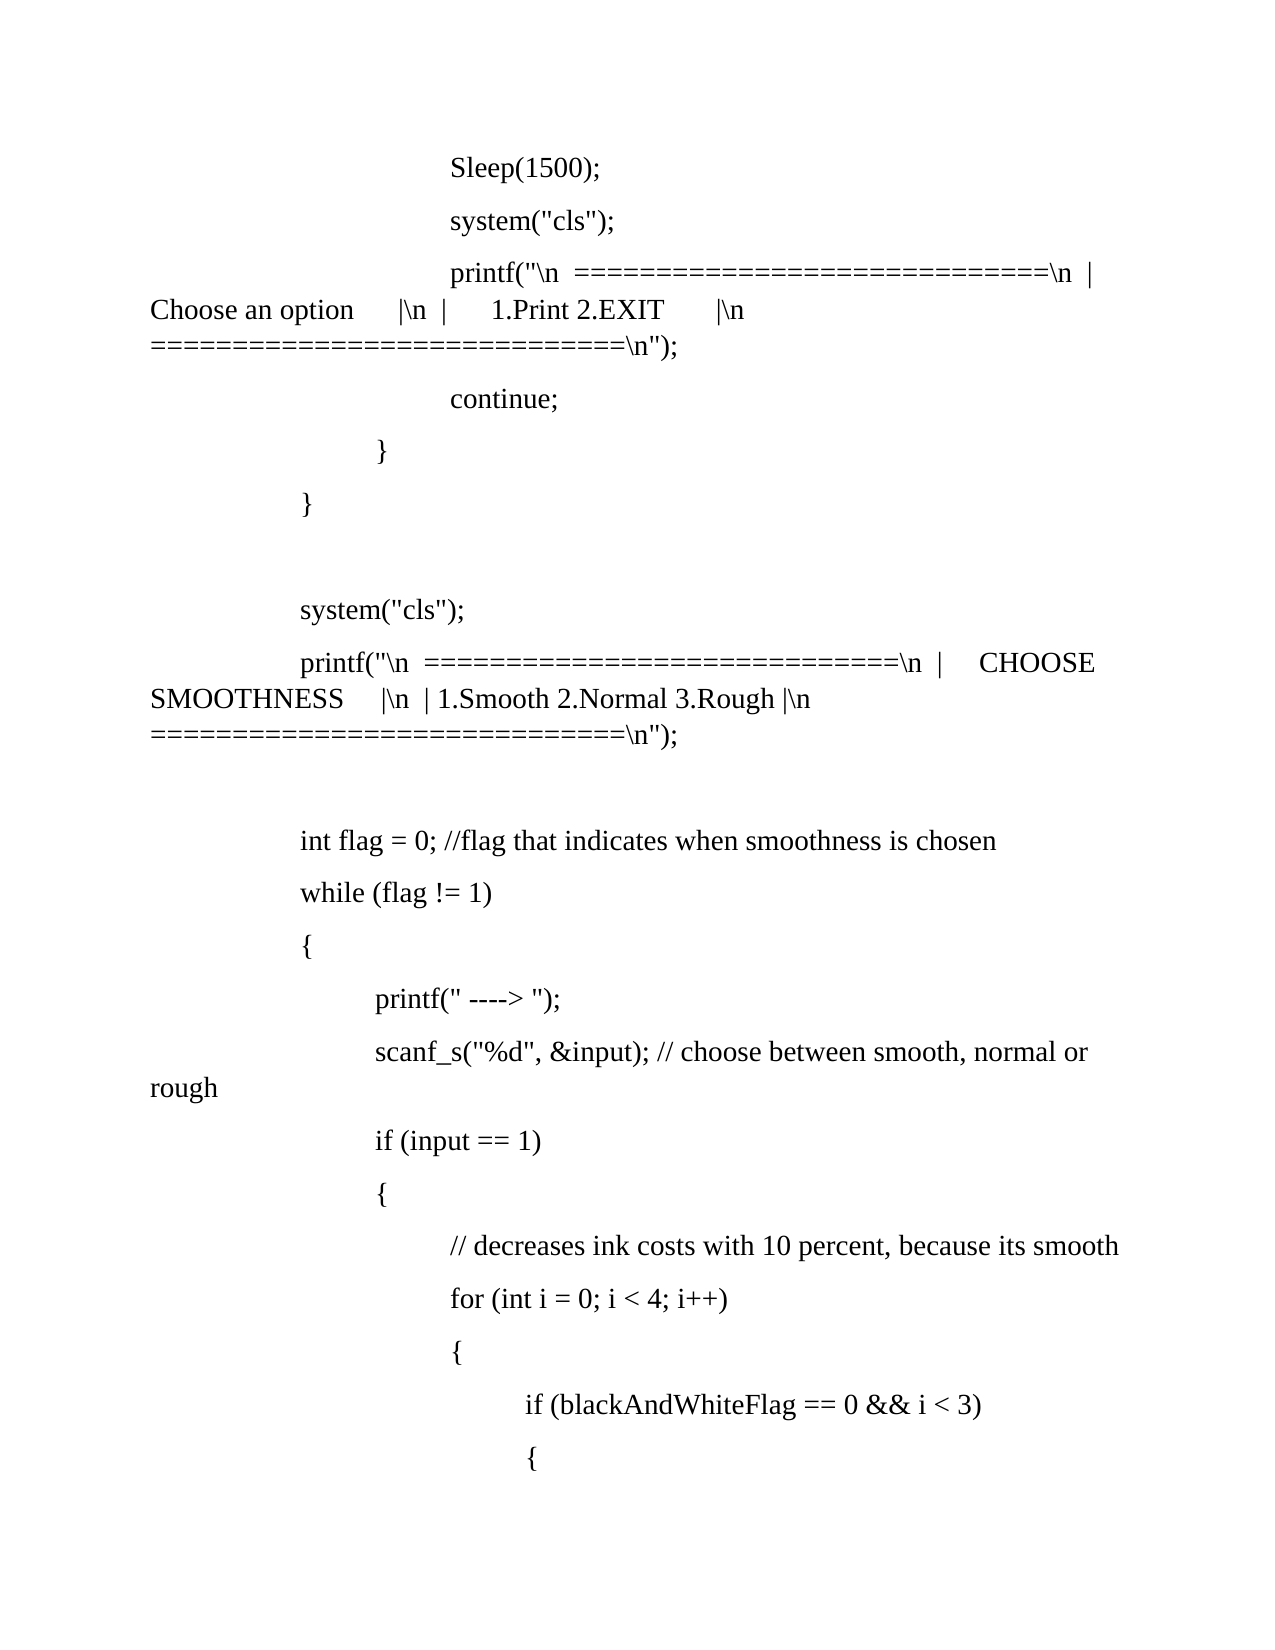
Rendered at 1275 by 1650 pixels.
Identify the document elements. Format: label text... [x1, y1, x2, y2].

text } [150, 433, 1125, 467]
text system("cls"); [150, 203, 1125, 236]
text int flag = 0; //flag that indicates when smoothness is chosen [150, 823, 1125, 856]
text printf(" ----> "); [150, 981, 1125, 1015]
text printf("\n =============================\n | CHOOSE SMOOTHNESS |\n | 1.Smooth 2.Normal 3.Rough |\n =============================\n"); [150, 645, 1125, 751]
text { [150, 928, 1125, 962]
text if (input == 1) [150, 1123, 1125, 1156]
text if (blackAndWhiteFlag == 0 && i < 3) [150, 1387, 1125, 1421]
text { [150, 1440, 1125, 1473]
text { [150, 1334, 1125, 1368]
text } [150, 486, 1125, 520]
text while (flag != 1) [150, 876, 1125, 909]
text Sleep(1500); [150, 150, 1125, 183]
text system("cls"); [150, 592, 1125, 626]
text printf("\n =============================\n | Choose an option |\n | 1.Print 2.EXIT |\n =============================\n"); [150, 256, 1125, 361]
text { [150, 1176, 1125, 1209]
text continue; [150, 381, 1125, 414]
text // decreases ink costs with 10 percent, because its smooth [150, 1228, 1125, 1262]
text scanf_s("%d", &input); // choose between smooth, normal or rough [150, 1034, 1125, 1104]
text for (int i = 0; i < 4; i++) [150, 1281, 1125, 1315]
